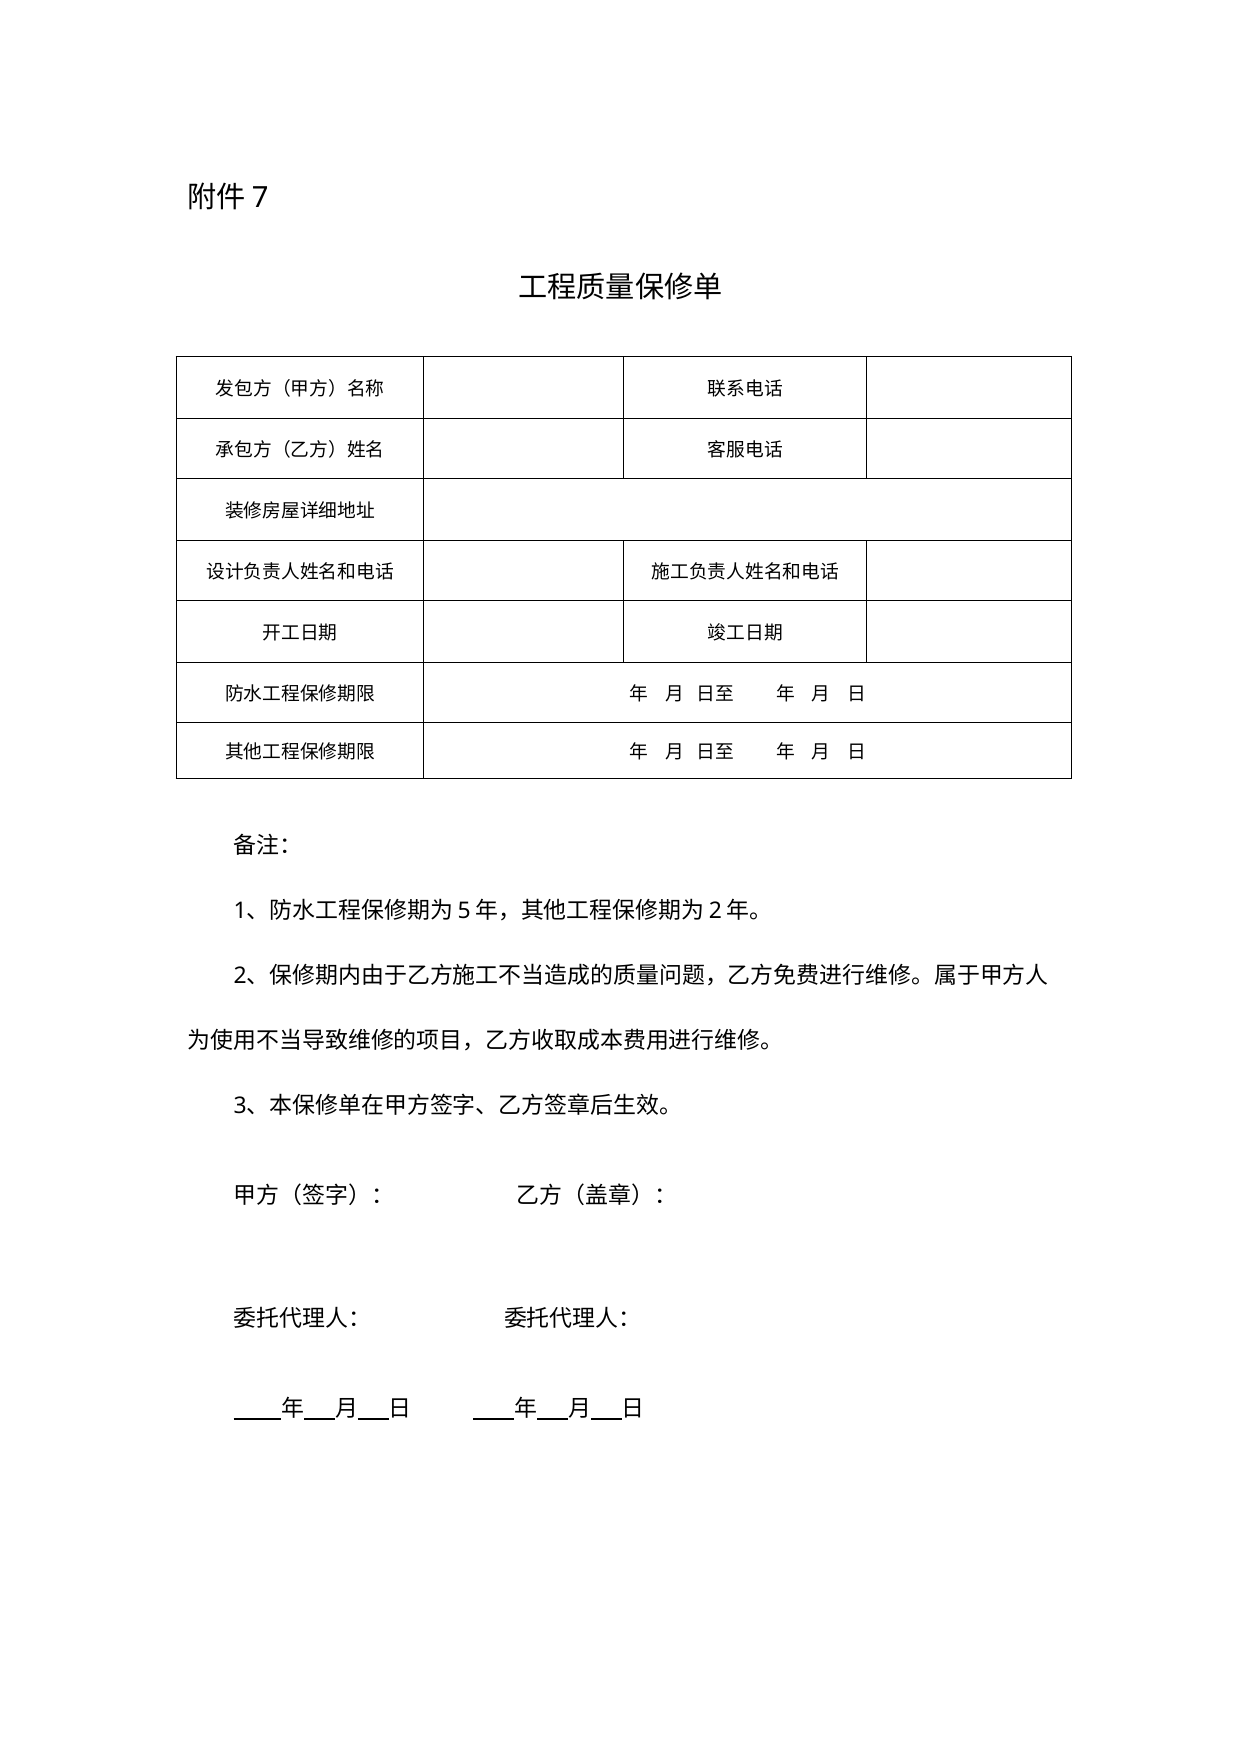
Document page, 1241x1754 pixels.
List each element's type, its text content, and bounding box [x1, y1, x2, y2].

text 附件7 [187, 162, 1053, 227]
table_cell 年 月 日至 年 月 日 [424, 663, 1071, 722]
text 委托代理人： 委托代理人： [187, 1284, 1065, 1349]
table_cell 年 月 日至 年 月 日 [424, 723, 1071, 778]
table_cell [867, 601, 1071, 662]
text 备注： [187, 811, 1065, 876]
table_cell [867, 541, 1071, 600]
table_cell 装修房屋详细地址 [177, 479, 423, 540]
text 年 月 日 年 月 日 [187, 1374, 1065, 1439]
table_cell 防水工程保修期限 [177, 663, 423, 722]
title 工程质量保修单 [187, 252, 1053, 317]
table_cell 客服电话 [624, 419, 866, 478]
table_header 联系电话 [624, 357, 866, 418]
table_cell [424, 541, 623, 600]
table_header [424, 357, 623, 418]
table_header [867, 357, 1071, 418]
text 2、保修期内由于乙方施工不当造成的质量问题，乙方免费进行维修。属于甲方人为使用不当导致维修的项目，乙方收取成本费用进行维修。 [187, 941, 1065, 1071]
table_cell 设计负责人姓名和电话 [177, 541, 423, 600]
table_cell [867, 419, 1071, 478]
table_cell 施工负责人姓名和电话 [624, 541, 866, 600]
table_cell 其他工程保修期限 [177, 723, 423, 778]
table_header 发包方（甲方）名称 [177, 357, 423, 418]
table_cell 承包方（乙方）姓名 [177, 419, 423, 478]
table_cell [424, 601, 623, 662]
table_cell 开工日期 [177, 601, 423, 662]
table_cell [424, 479, 1071, 540]
text 1、防水工程保修期为5年，其他工程保修期为2年。 [187, 876, 1065, 941]
text 3、本保修单在甲方签字、乙方签章后生效。 [187, 1071, 1065, 1136]
table_cell [424, 419, 623, 478]
text 甲方（签字）： 乙方（盖章）： [187, 1161, 1065, 1226]
table_cell 竣工日期 [624, 601, 866, 662]
